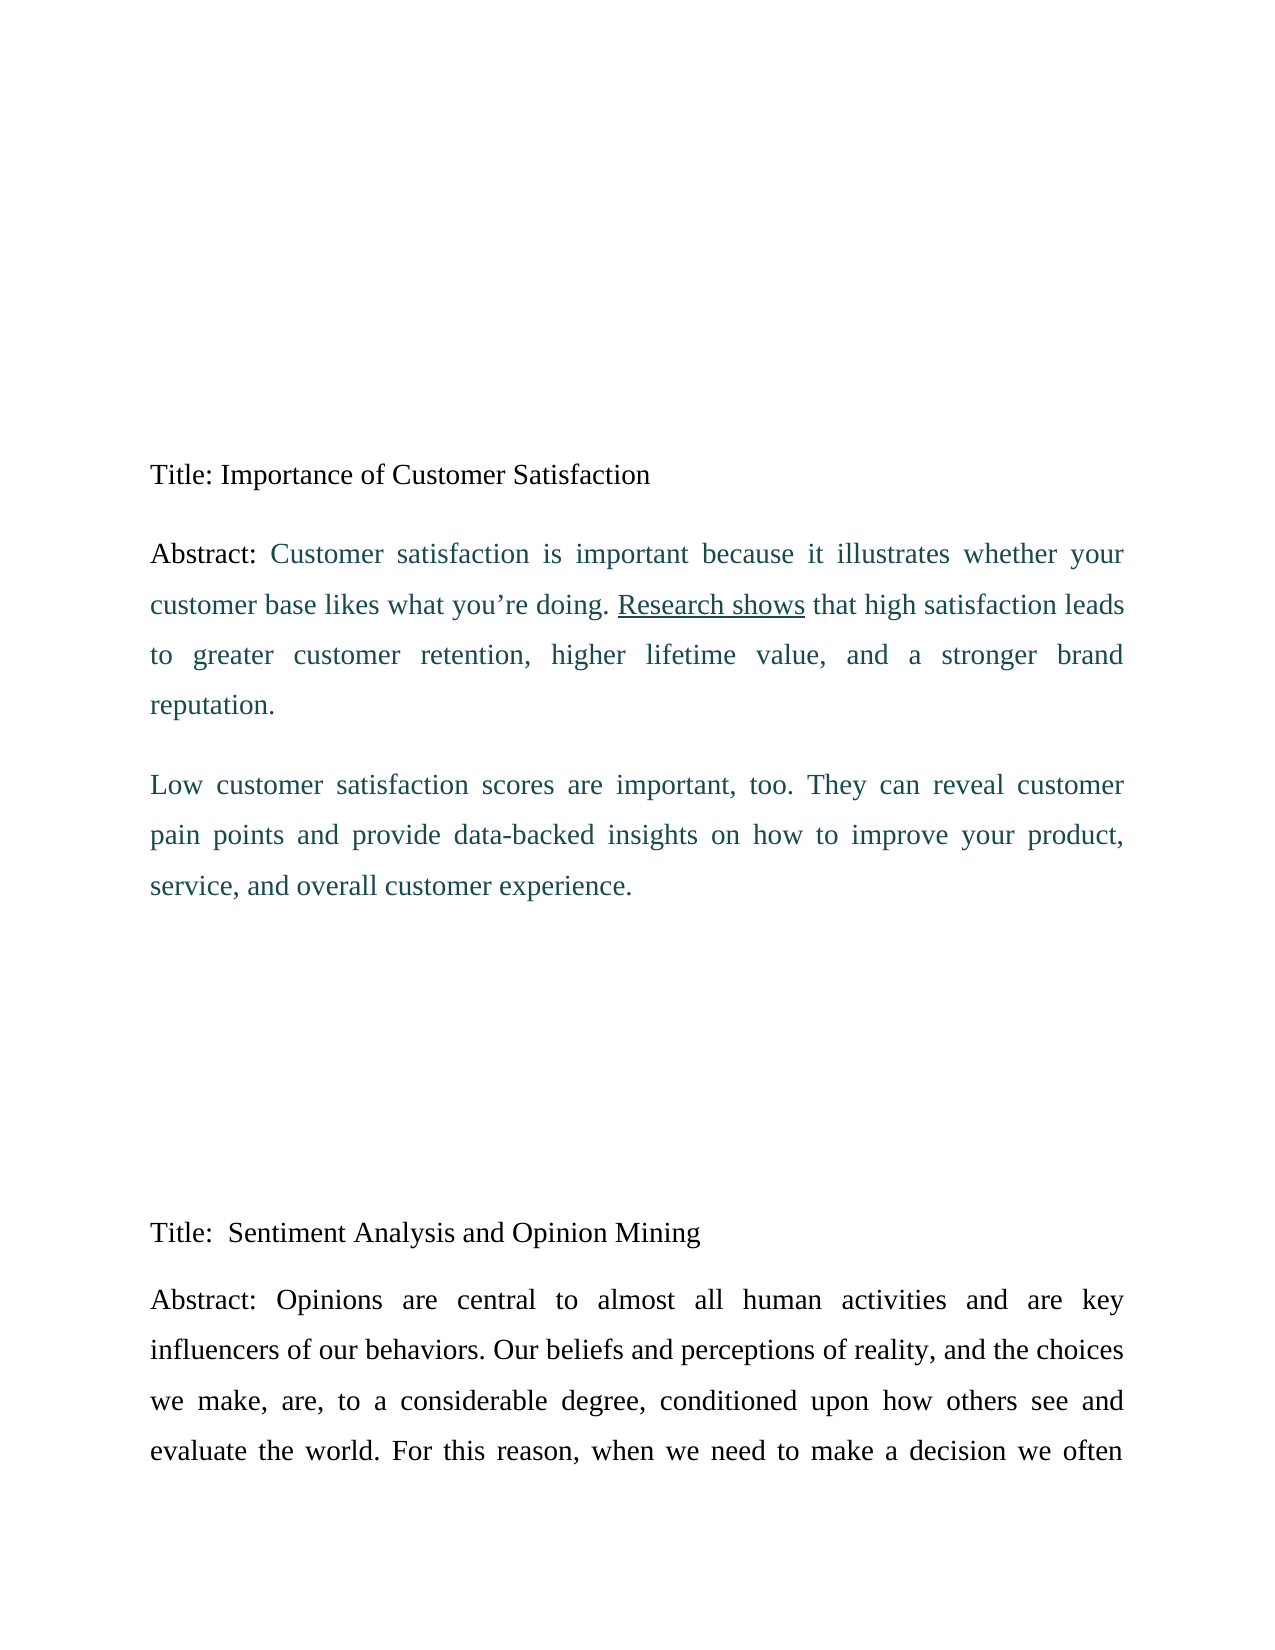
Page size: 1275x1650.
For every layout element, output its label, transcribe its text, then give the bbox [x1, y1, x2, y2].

text Abstract: Customer satisfaction is important because it illustrates whether your customer base likes what you’re doing. Research shows that high satisfaction leads to greater customer retention, higher lifetime value, and a stronger brand reputation. [150, 537, 1125, 721]
text Title: Importance of Customer Satisfaction [150, 457, 1125, 491]
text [150, 1282, 1125, 1466]
text Title: Sentiment Analysis and Opinion Mining [150, 1215, 1125, 1248]
text Low customer satisfaction scores are important, too. They can reveal customer pain points and provide data-backed insights on how to improve your product, service, and overall customer experience. [150, 767, 1125, 901]
